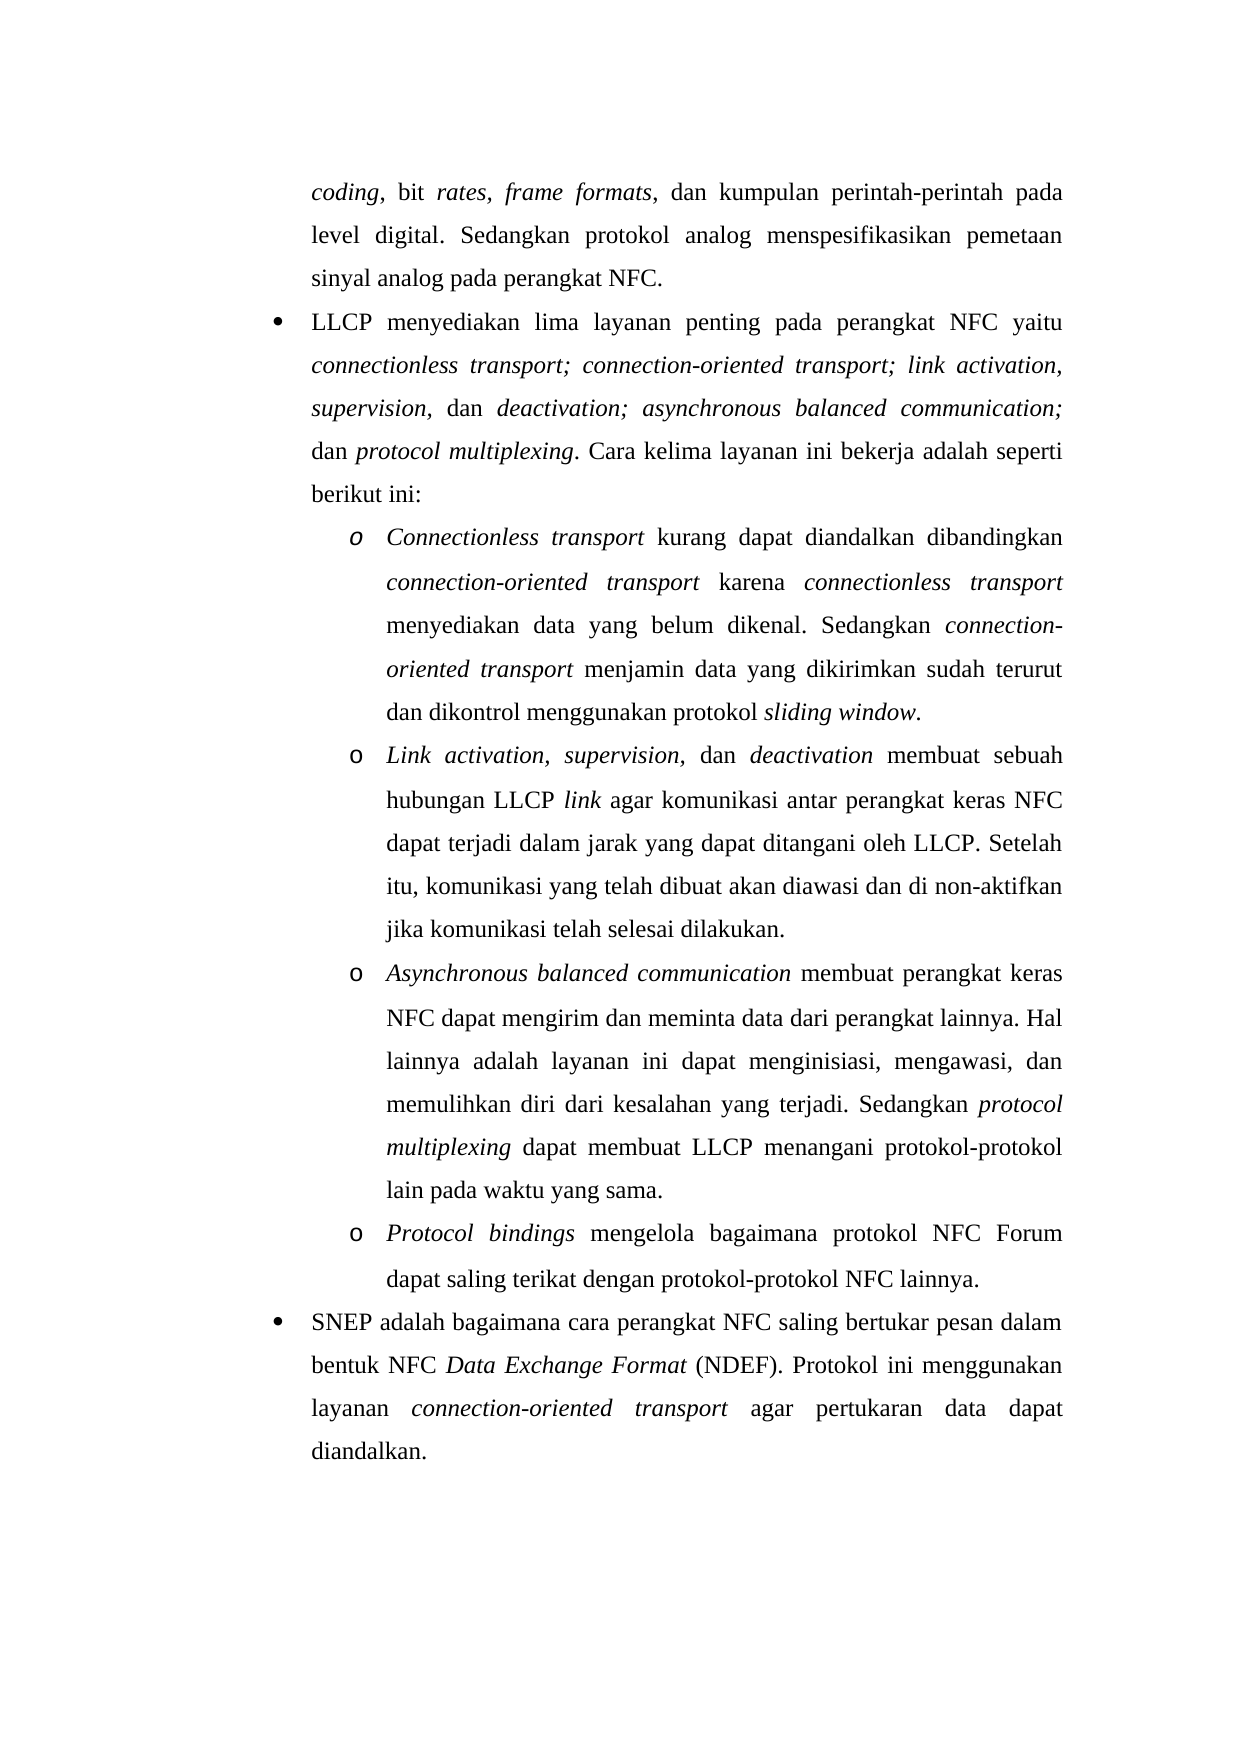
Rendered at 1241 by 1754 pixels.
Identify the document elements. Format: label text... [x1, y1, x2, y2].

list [274, 177, 1063, 292]
list Link activation, supervision, dan deactivation membuat sebuah hubungan LLCP link agar komunikasi antar perangkat keras NFC dapat terjadi dalam jarak yang dapat ditangani oleh LLCP. Setelah itu, komunikasi yang telah dibuat akan diawasi dan di non-aktifkan jika komunikasi telah selesai dilakukan. [349, 740, 1063, 943]
list Connectionless transport kurang dapat diandalkan dibandingkan connection-oriented transport karena connectionless transport menyediakan data yang belum dikenal. Sedangkan connection-oriented transport menjamin data yang dikirimkan sudah terurut dan dikontrol menggunakan protokol sliding window. [349, 522, 1063, 726]
list Protocol bindings mengelola bagaimana protokol NFC Forum dapat saling terikat dengan protokol-protokol NFC lainnya. [349, 1218, 1063, 1292]
list SNEP adalah bagaimana cara perangkat NFC saling bertukar pesan dalam bentuk NFC Data Exchange Format (NDEF). Protokol ini menggunakan layanan connection-oriented transport agar pertukaran data dapat diandalkan. [274, 1307, 1063, 1465]
list Asynchronous balanced communication membuat perangkat keras NFC dapat mengirim dan meminta data dari perangkat lainnya. Hal lainnya adalah layanan ini dapat menginisiasi, mengawasi, dan memulihkan diri dari kesalahan yang terjadi. Sedangkan protocol multiplexing dapat membuat LLCP menangani protokol-protokol lain pada waktu yang sama. [349, 958, 1063, 1204]
list LLCP menyediakan lima layanan penting pada perangkat NFC yaitu connectionless transport; connection-oriented transport; link activation, supervision, dan deactivation; asynchronous balanced communication; dan protocol multiplexing. Cara kelima layanan ini bekerja adalah seperti berikut ini: [274, 307, 1063, 508]
